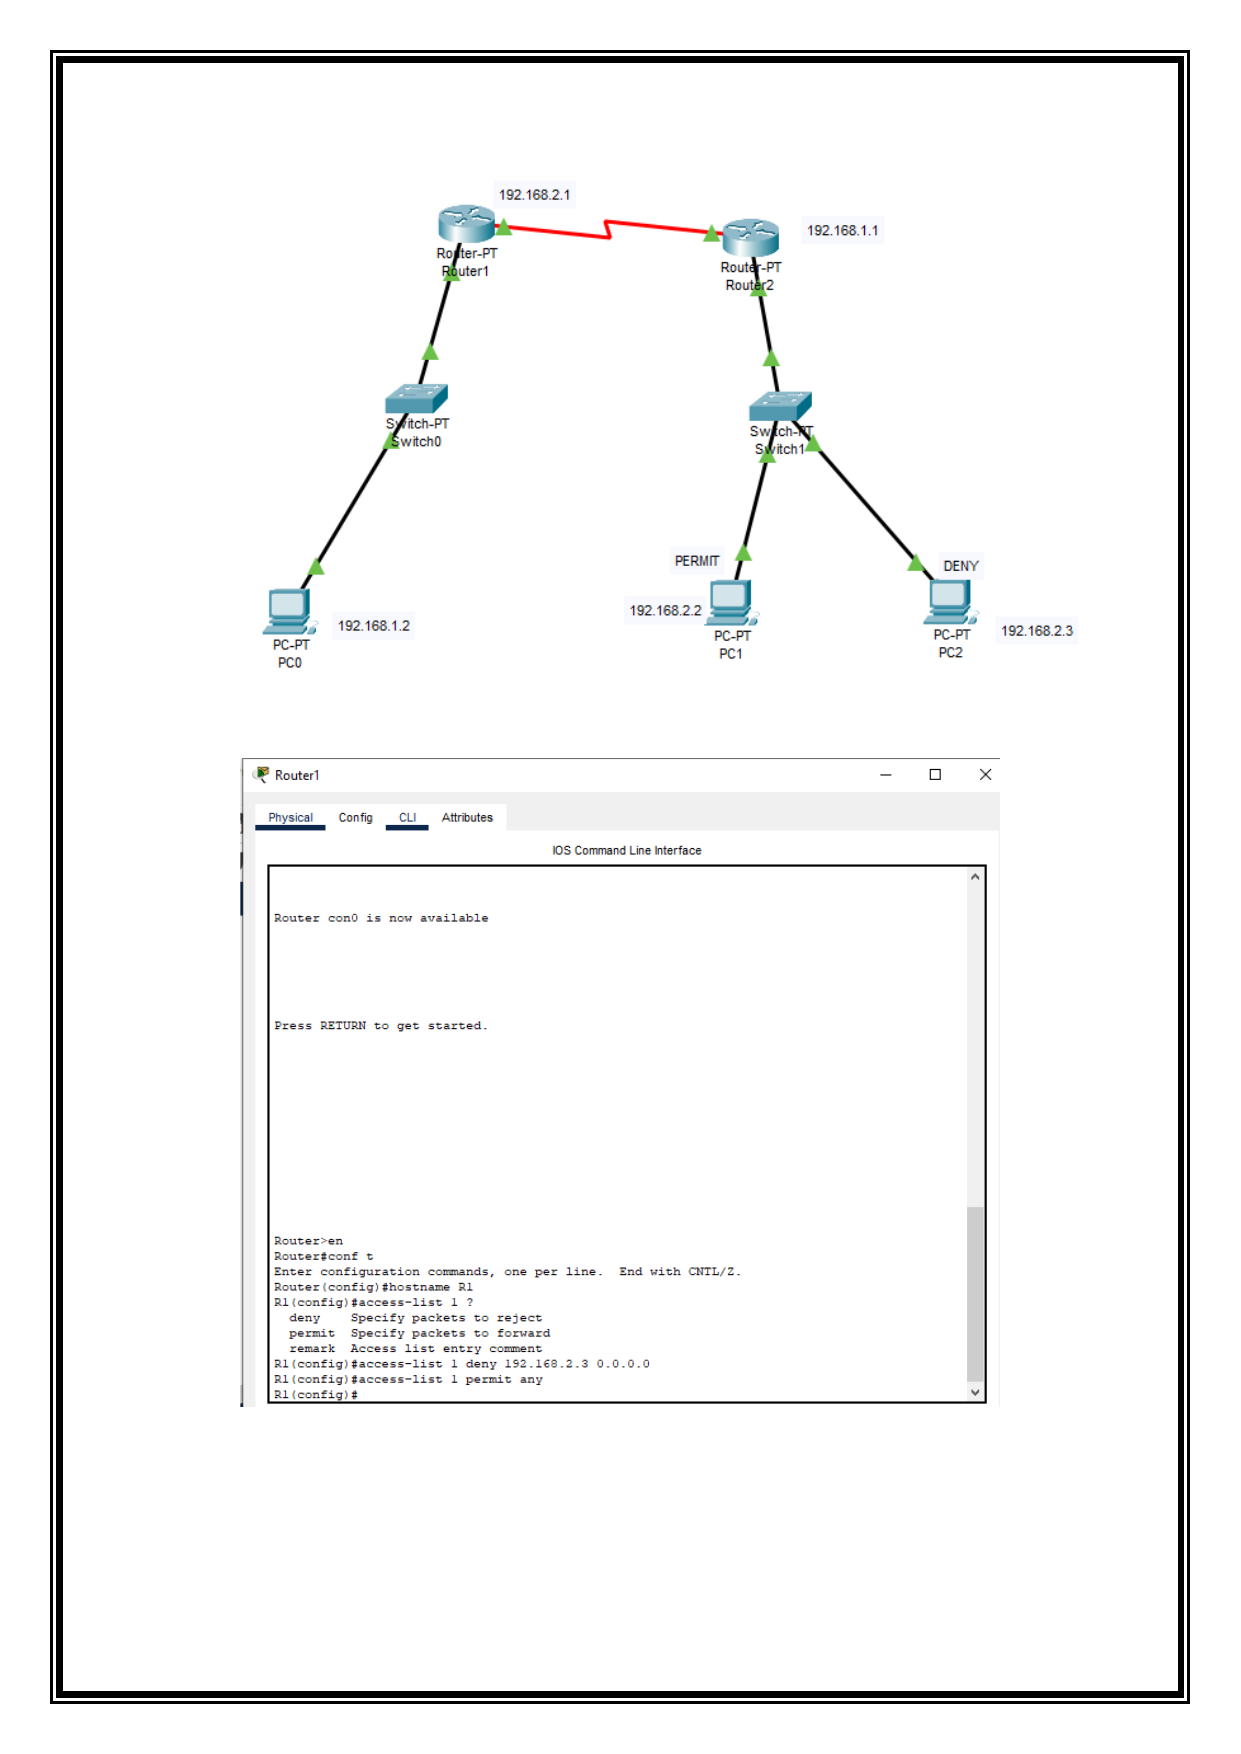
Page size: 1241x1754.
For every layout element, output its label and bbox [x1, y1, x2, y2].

picture [150, 150, 1091, 688]
picture [240, 758, 1000, 1407]
